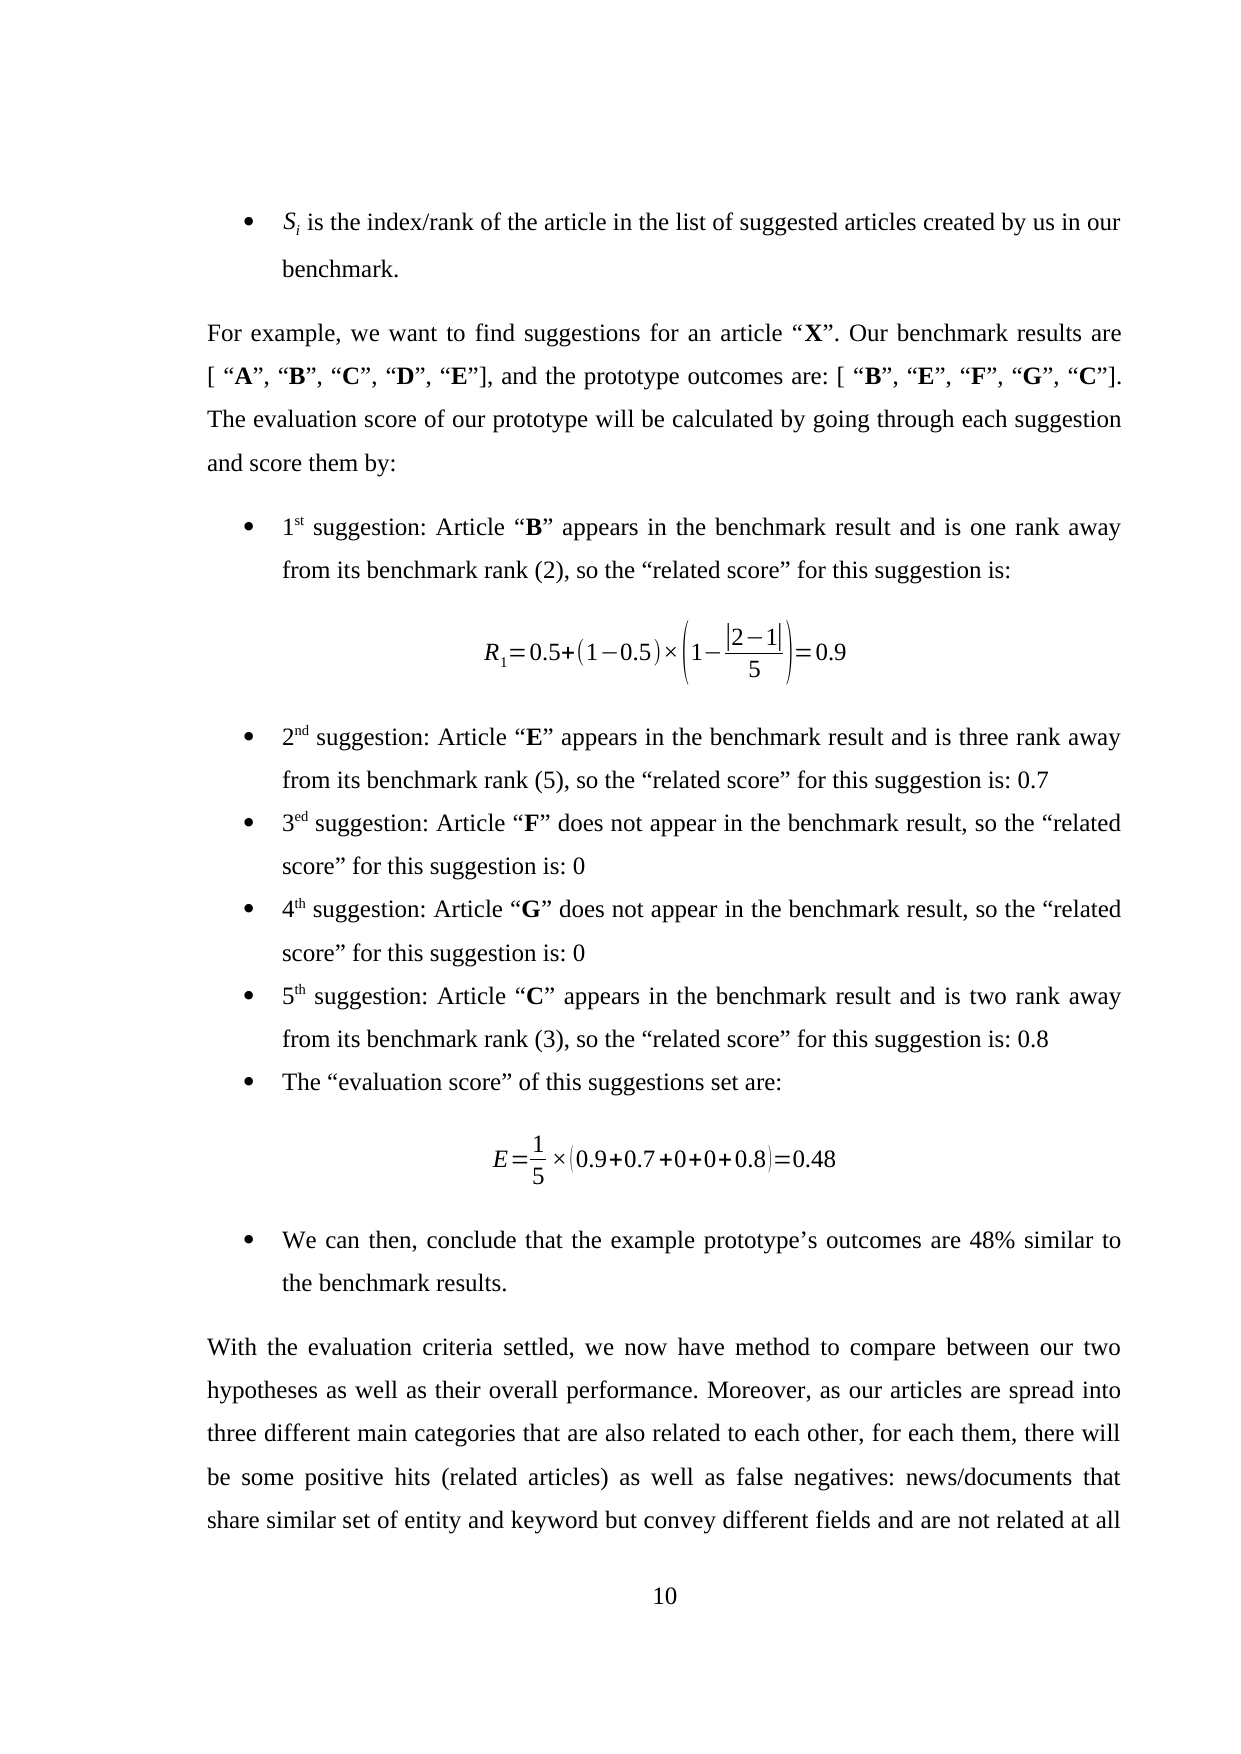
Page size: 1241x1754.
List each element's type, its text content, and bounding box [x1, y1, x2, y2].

list We can then, conclude that the example prototype’s outcomes are 48% similar to the benchmark results. [244, 1225, 1122, 1297]
list 2nd suggestion: Article “E” appears in the benchmark result and is three rank away from its benchmark rank (5), so the “related score” for this suggestion is: 0.7 [244, 722, 1122, 794]
list 1st suggestion: Article “B” appears in the benchmark result and is one rank away from its benchmark rank (2), so the “related score” for this suggestion is: [244, 512, 1122, 583]
list 3ed suggestion: Article “F” does not appear in the benchmark result, so the “related score” for this suggestion is: 0 [244, 808, 1122, 880]
text For example, we want to find suggestions for an article “X”. Our benchmark results are [ “A”, “B”, “C”, “D”, “E”], and the prototype outcomes are: [ “B”, “E”, “F”, “G”, “C”]. The evaluation score of our prototype will be calculated by going through each suggestion and score them by: [207, 318, 1122, 476]
list 4th suggestion: Article “G” does not appear in the benchmark result, so the “related score” for this suggestion is: 0 [244, 894, 1122, 966]
list The “evaluation score” of this suggestions set are: [244, 1067, 1122, 1096]
list 5th suggestion: Article “C” appears in the benchmark result and is two rank away from its benchmark rank (3), so the “related score” for this suggestion is: 0.8 [244, 981, 1122, 1053]
list is the index/rank of the article in the list of suggested articles created by us in our benchmark. [244, 207, 1122, 283]
